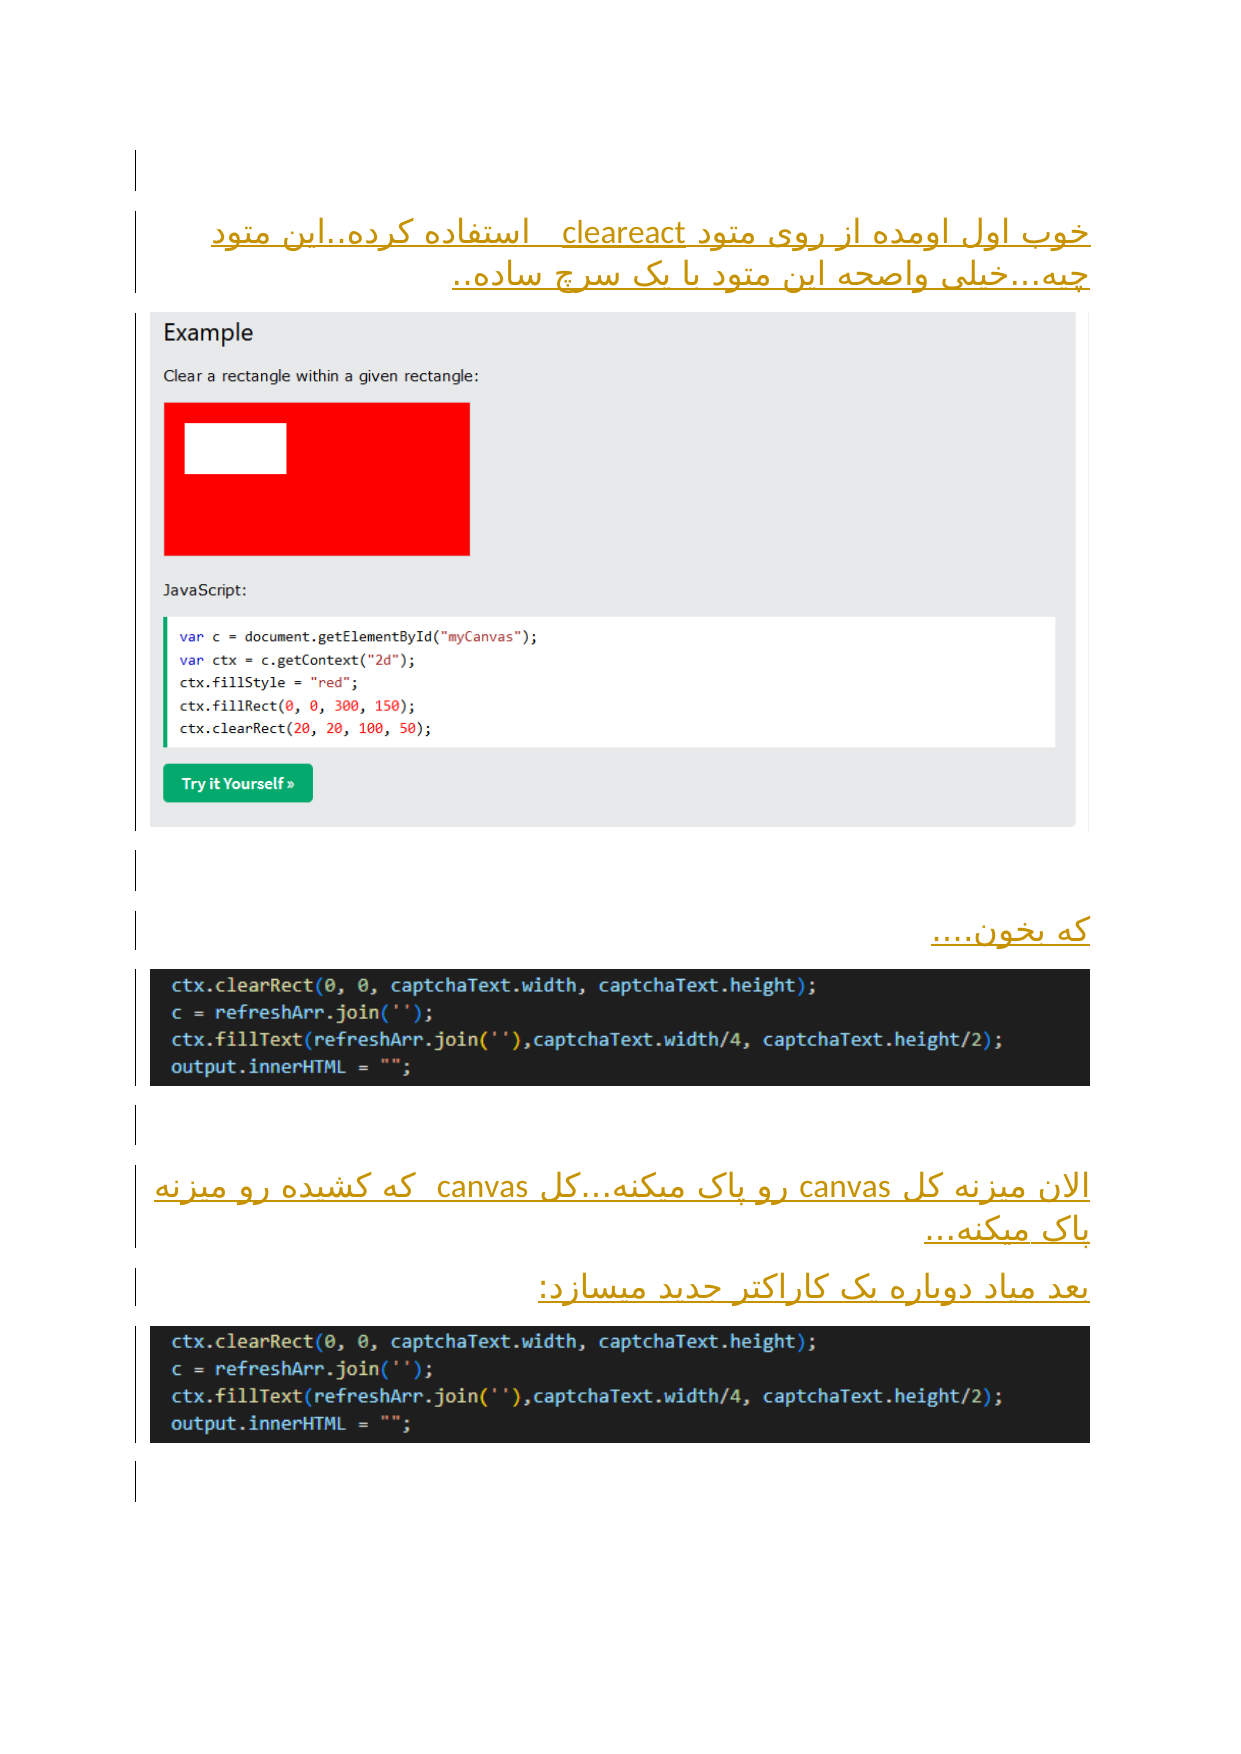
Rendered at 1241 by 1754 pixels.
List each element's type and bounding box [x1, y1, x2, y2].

picture [150, 312, 1090, 832]
picture [150, 1326, 1090, 1443]
picture [150, 969, 1090, 1086]
